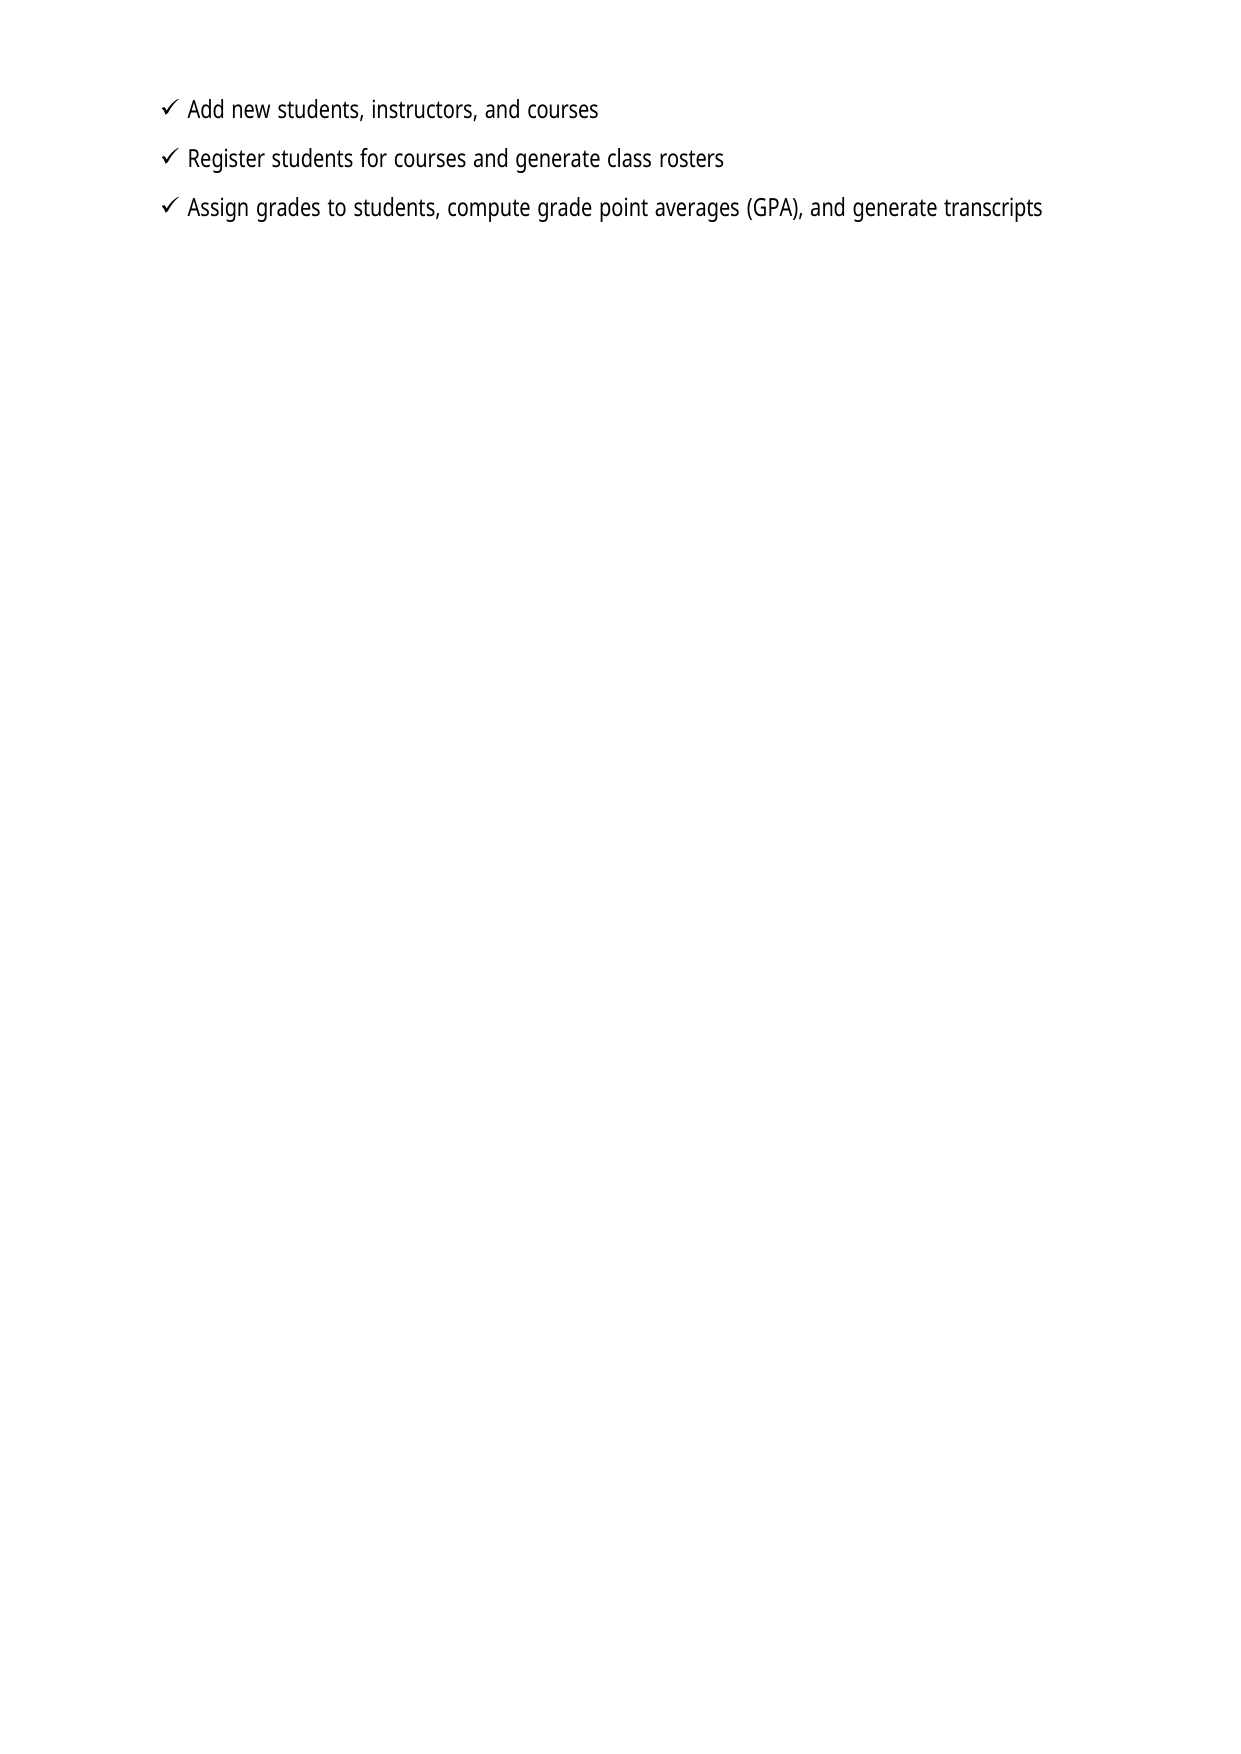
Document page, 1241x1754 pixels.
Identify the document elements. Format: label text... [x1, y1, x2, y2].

list Register students for courses and generate class rosters [159, 140, 1169, 174]
list Add new students, instructors, and courses [159, 92, 1169, 126]
list Assign grades to students, compute grade point averages (GPA), and generate transcripts [159, 189, 1169, 223]
